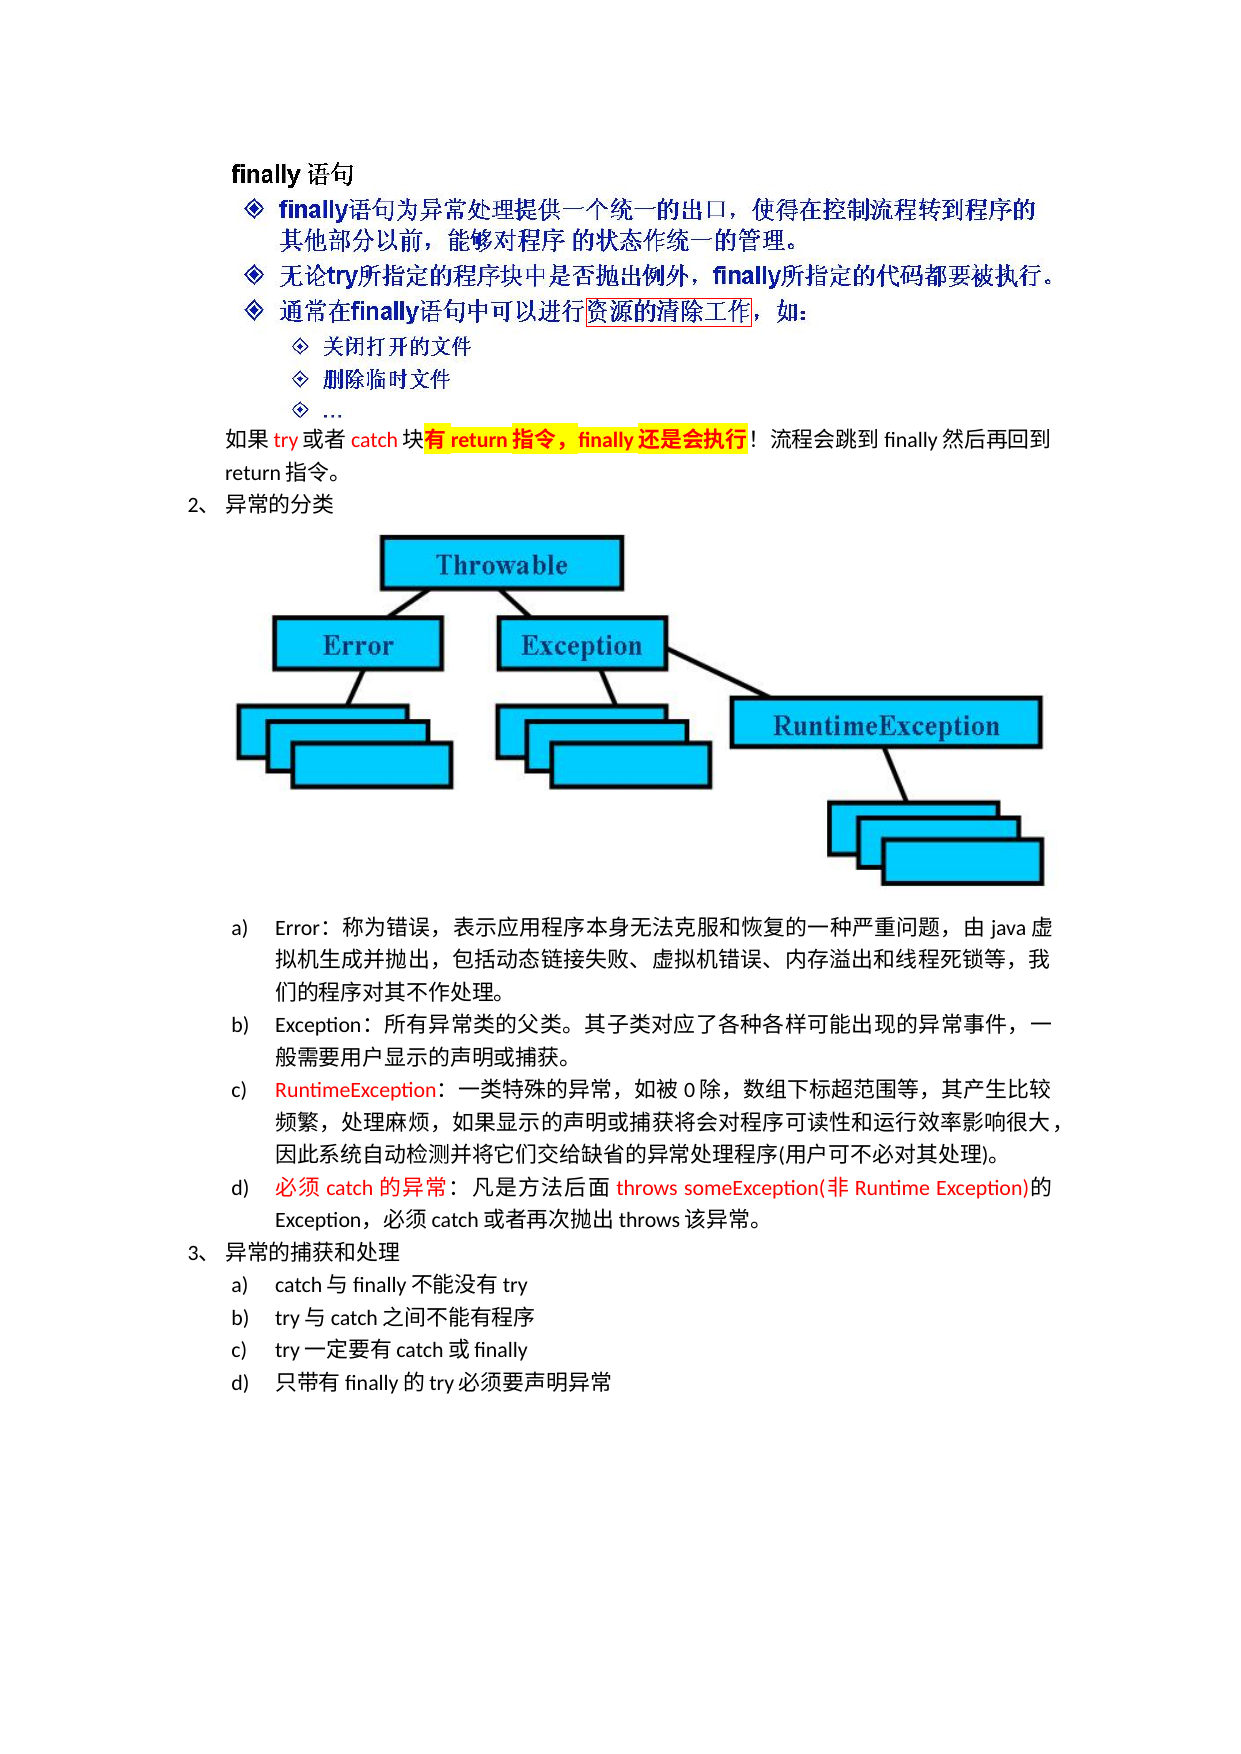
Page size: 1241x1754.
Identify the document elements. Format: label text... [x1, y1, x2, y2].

picture [225, 162, 1051, 418]
picture [225, 519, 1060, 891]
list 如果try或者catch块有return指令，finally还是会执行！流程会跳到finally然后再回到return指令。 [225, 422, 1053, 487]
list 只带有finally的try必须要声明异常 [231, 1364, 1053, 1397]
list 异常的捕获和处理 [187, 1234, 1053, 1267]
list RuntimeException：一类特殊的异常，如被0除，数组下标超范围等，其产生比较频繁，处理麻烦，如果显示的声明或捕获将会对程序可读性和运行效率影响很大，因此系统自动检测并将它们交给缺省的异常处理程序(用户可不必对其处理)。 [231, 1072, 1053, 1169]
list catch与finally不能没有try [231, 1267, 1053, 1299]
list 异常的分类 [187, 487, 1053, 519]
list 必须catch的异常：凡是方法后面throws someException(非Runtime Exception)的Exception，必须catch或者再次抛出throws该异常。 [231, 1169, 1053, 1234]
list Exception：所有异常类的父类。其子类对应了各种各样可能出现的异常事件，一般需要用户显示的声明或捕获。 [231, 1007, 1053, 1072]
list try与catch之间不能有程序 [231, 1299, 1053, 1332]
list try一定要有catch或finally [231, 1332, 1053, 1364]
list Error：称为错误，表示应用程序本身无法克服和恢复的一种严重问题，由java虚拟机生成并抛出，包括动态链接失败、虚拟机错误、内存溢出和线程死锁等，我们的程序对其不作处理。 [231, 909, 1053, 1007]
